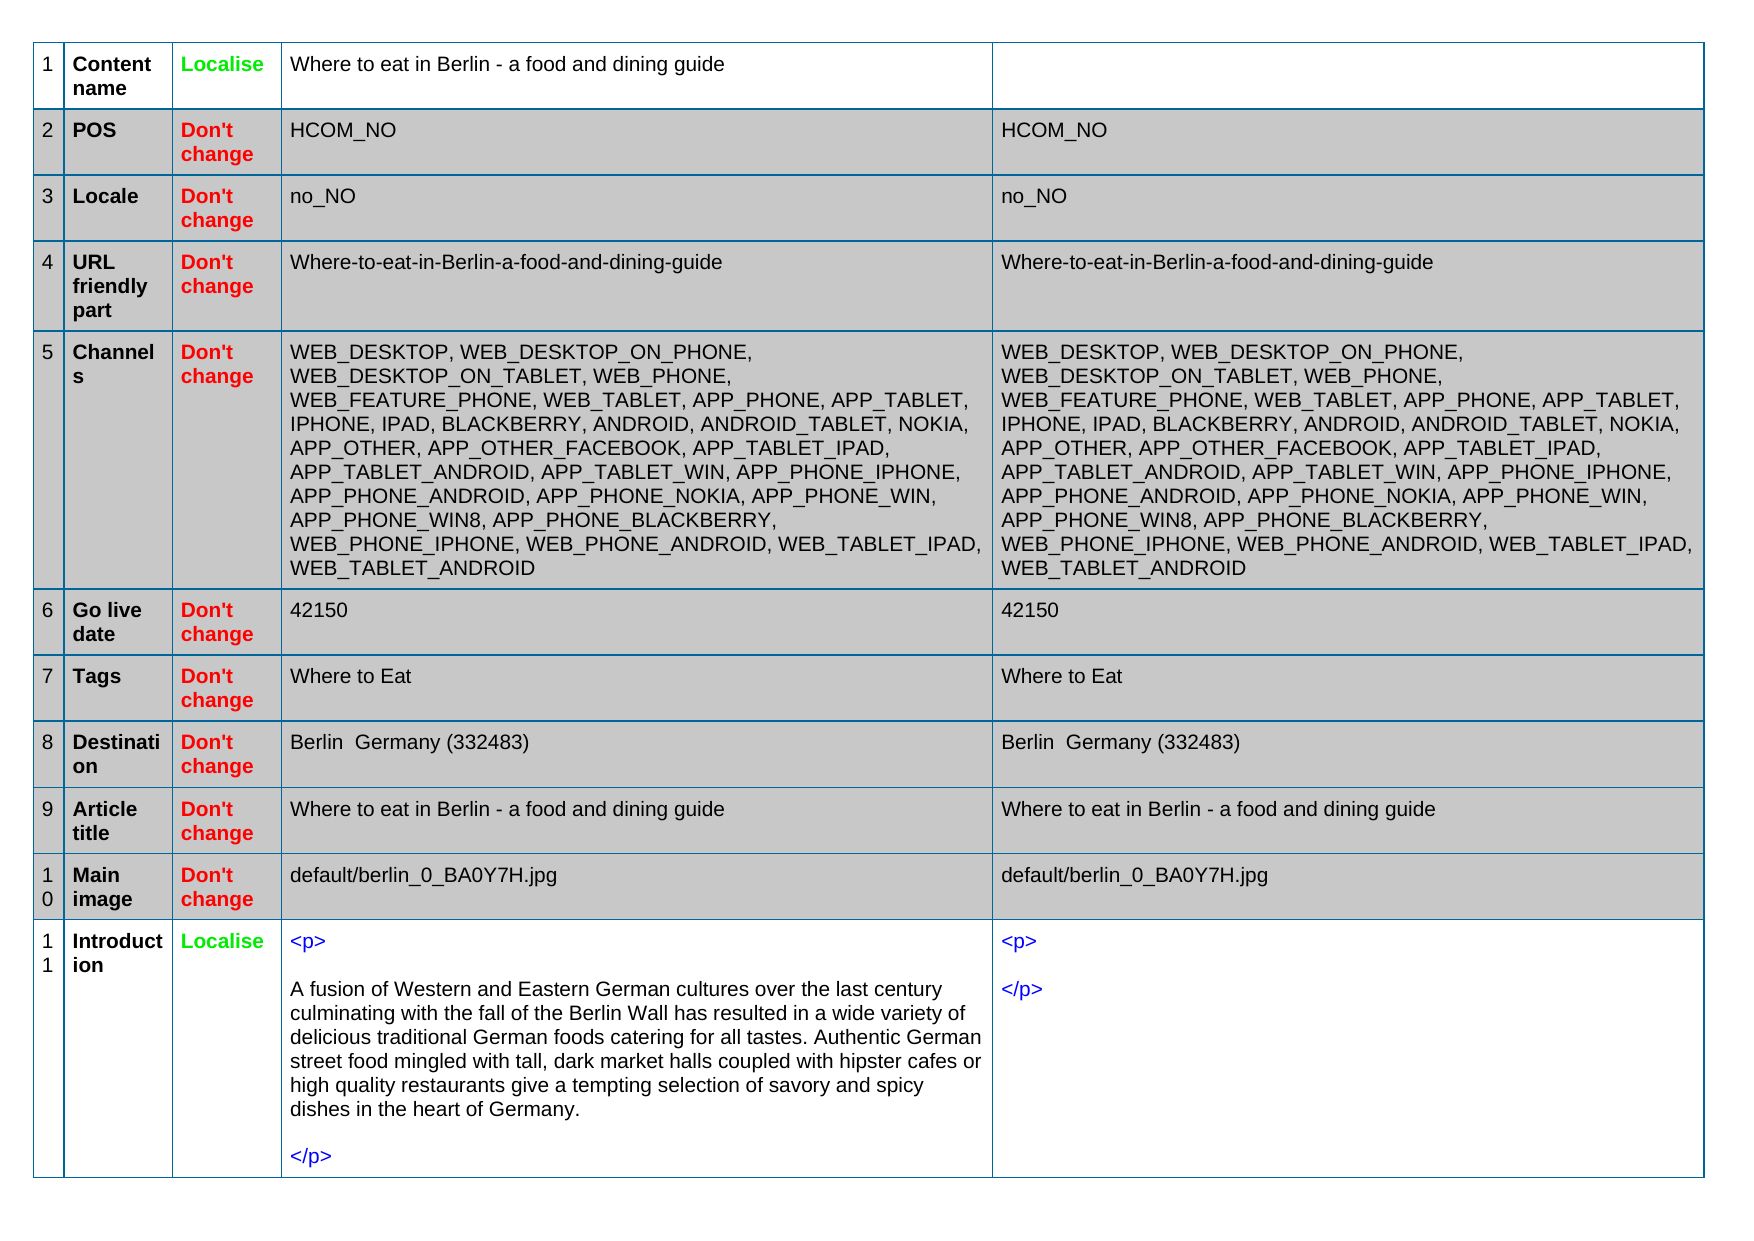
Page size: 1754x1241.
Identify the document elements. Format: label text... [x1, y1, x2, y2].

table_cell 42150 [993, 590, 1703, 654]
table_cell Where to eat in Berlin - a food and dining guide [282, 788, 992, 853]
table_cell Don't change [173, 788, 281, 853]
table_cell 9 [34, 788, 63, 853]
table_cell 3 [34, 176, 63, 240]
table_cell 4 [34, 242, 63, 330]
table_cell Channels [65, 332, 172, 588]
table_cell Don't change [173, 332, 281, 588]
table_cell default/berlin_0_BA0Y7H.jpg [282, 854, 992, 919]
table_cell 10 [34, 854, 63, 919]
table_cell 5 [34, 332, 63, 588]
table_cell <p> </p> [993, 920, 1703, 1177]
table_cell 8 [34, 722, 63, 786]
table_cell HCOM_NO [282, 110, 992, 174]
table_cell Where to eat in Berlin - a food and dining guide [993, 788, 1703, 853]
table_cell Don't change [173, 242, 281, 330]
table_header [993, 43, 1703, 108]
table_cell Where to Eat [282, 656, 992, 720]
table_cell WEB_DESKTOP, WEB_DESKTOP_ON_PHONE, WEB_DESKTOP_ON_TABLET, WEB_PHONE, WEB_FEATURE_PHONE, WEB_TABLET, APP_PHONE, APP_TABLET, IPHONE, IPAD, BLACKBERRY, ANDROID, ANDROID_TABLET, NOKIA, APP_OTHER, APP_OTHER_FACEBOOK, APP_TABLET_IPAD, APP_TABLET_ANDROID, APP_TABLET_WIN, APP_PHONE_IPHONE, APP_PHONE_ANDROID, APP_PHONE_NOKIA, APP_PHONE_WIN, APP_PHONE_WIN8, APP_PHONE_BLACKBERRY, WEB_PHONE_IPHONE, WEB_PHONE_ANDROID, WEB_TABLET_IPAD, WEB_TABLET_ANDROID [993, 332, 1703, 588]
table_cell Destination [65, 722, 172, 786]
table_header Localise [173, 43, 281, 108]
table_cell Introduction [65, 920, 172, 1177]
table_cell POS [65, 110, 172, 174]
table_cell Don't change [173, 656, 281, 720]
table_cell no_NO [993, 176, 1703, 240]
table_cell 2 [34, 110, 63, 174]
table_cell Don't change [173, 590, 281, 654]
table_header 1 [34, 43, 63, 108]
table_cell Don't change [173, 854, 281, 919]
table_cell 42150 [282, 590, 992, 654]
table_cell Don't change [173, 722, 281, 786]
table_cell Locale [65, 176, 172, 240]
table_cell WEB_DESKTOP, WEB_DESKTOP_ON_PHONE, WEB_DESKTOP_ON_TABLET, WEB_PHONE, WEB_FEATURE_PHONE, WEB_TABLET, APP_PHONE, APP_TABLET, IPHONE, IPAD, BLACKBERRY, ANDROID, ANDROID_TABLET, NOKIA, APP_OTHER, APP_OTHER_FACEBOOK, APP_TABLET_IPAD, APP_TABLET_ANDROID, APP_TABLET_WIN, APP_PHONE_IPHONE, APP_PHONE_ANDROID, APP_PHONE_NOKIA, APP_PHONE_WIN, APP_PHONE_WIN8, APP_PHONE_BLACKBERRY, WEB_PHONE_IPHONE, WEB_PHONE_ANDROID, WEB_TABLET_IPAD, WEB_TABLET_ANDROID [282, 332, 992, 588]
table_cell Berlin Germany (332483) [993, 722, 1703, 786]
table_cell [282, 920, 992, 1177]
table_cell HCOM_NO [993, 110, 1703, 174]
table_header Content name [65, 43, 172, 108]
table_cell Don't change [173, 110, 281, 174]
table_cell 7 [34, 656, 63, 720]
table_header Where to eat in Berlin - a food and dining guide [282, 43, 992, 108]
table_cell Tags [65, 656, 172, 720]
table_cell Don't change [173, 176, 281, 240]
table_cell Berlin Germany (332483) [282, 722, 992, 786]
table_cell no_NO [282, 176, 992, 240]
table_cell 11 [34, 920, 63, 1177]
table_cell Where to Eat [993, 656, 1703, 720]
table_cell Go live date [65, 590, 172, 654]
table_cell default/berlin_0_BA0Y7H.jpg [993, 854, 1703, 919]
table_cell Where-to-eat-in-Berlin-a-food-and-dining-guide [993, 242, 1703, 330]
table_cell Main image [65, 854, 172, 919]
table_cell Localise [173, 920, 281, 1177]
table_cell Where-to-eat-in-Berlin-a-food-and-dining-guide [282, 242, 992, 330]
table_cell 6 [34, 590, 63, 654]
table_cell URL friendly part [65, 242, 172, 330]
table_cell Article title [65, 788, 172, 853]
